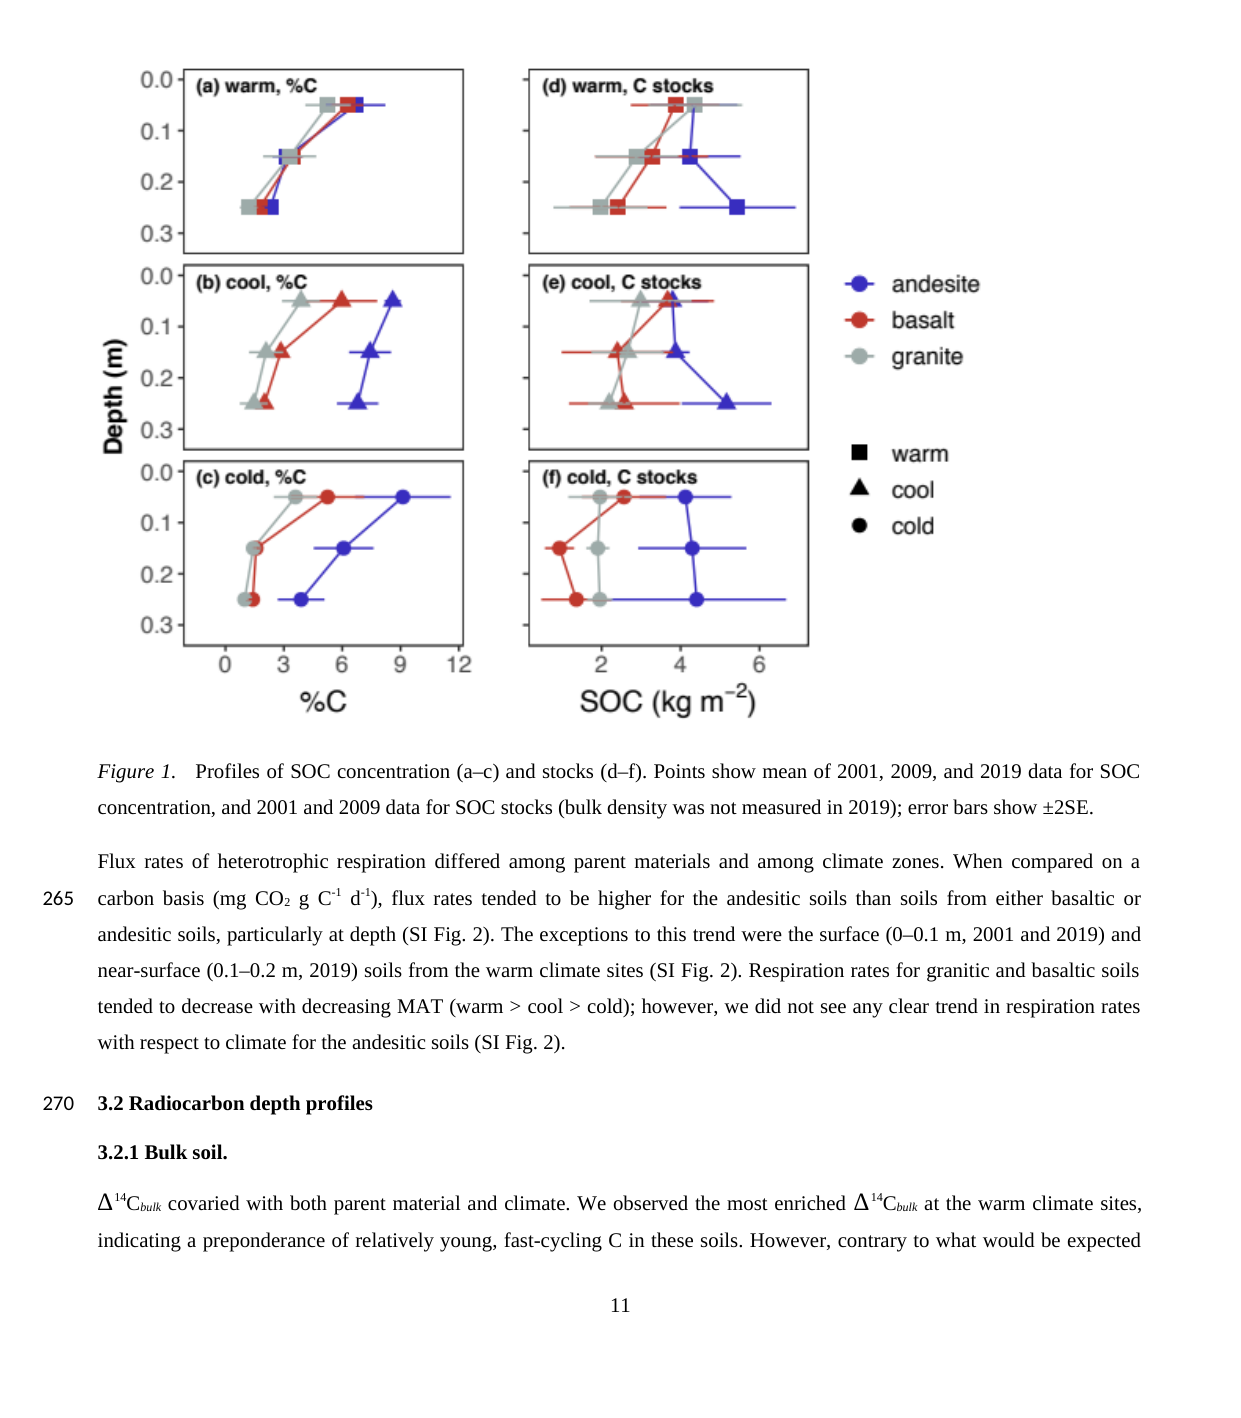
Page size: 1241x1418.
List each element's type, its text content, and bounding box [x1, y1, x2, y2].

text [97, 1189, 1143, 1252]
text Figure 1. Profiles of SOC concentration (a–c) and stocks (d–f). Points show mean of 2001, 2009, and 2019 data for SOC concentration, and 2001 and 2009 data for SOC stocks (bulk density was not measured in 2019); error bars show ±2SE. [97, 758, 1143, 819]
subtitle 3.2.1 Bulk soil. [97, 1140, 1143, 1164]
subtitle 3.2 Radiocarbon depth profiles [97, 1091, 1143, 1115]
text Flux rates of heterotrophic respiration differed among parent materials and among climate zones. When compared on a carbon basis (mg CO2 g C-1 d-1), flux rates tended to be higher for the andesitic soils than soils from either basaltic or andesitic soils, particularly at depth (SI Fig. 2). The exceptions to this trend were the surface (0–0.1 m, 2001 and 2019) and near-surface (0.1–0.2 m, 2019) soils from the warm climate sites (SI Fig. 2). Respiration rates for granitic and basaltic soils tended to decrease with decreasing MAT (warm > cool > cold); however, we did not see any clear trend in respiration rates with respect to climate for the andesitic soils (SI Fig. 2). [97, 849, 1143, 1054]
